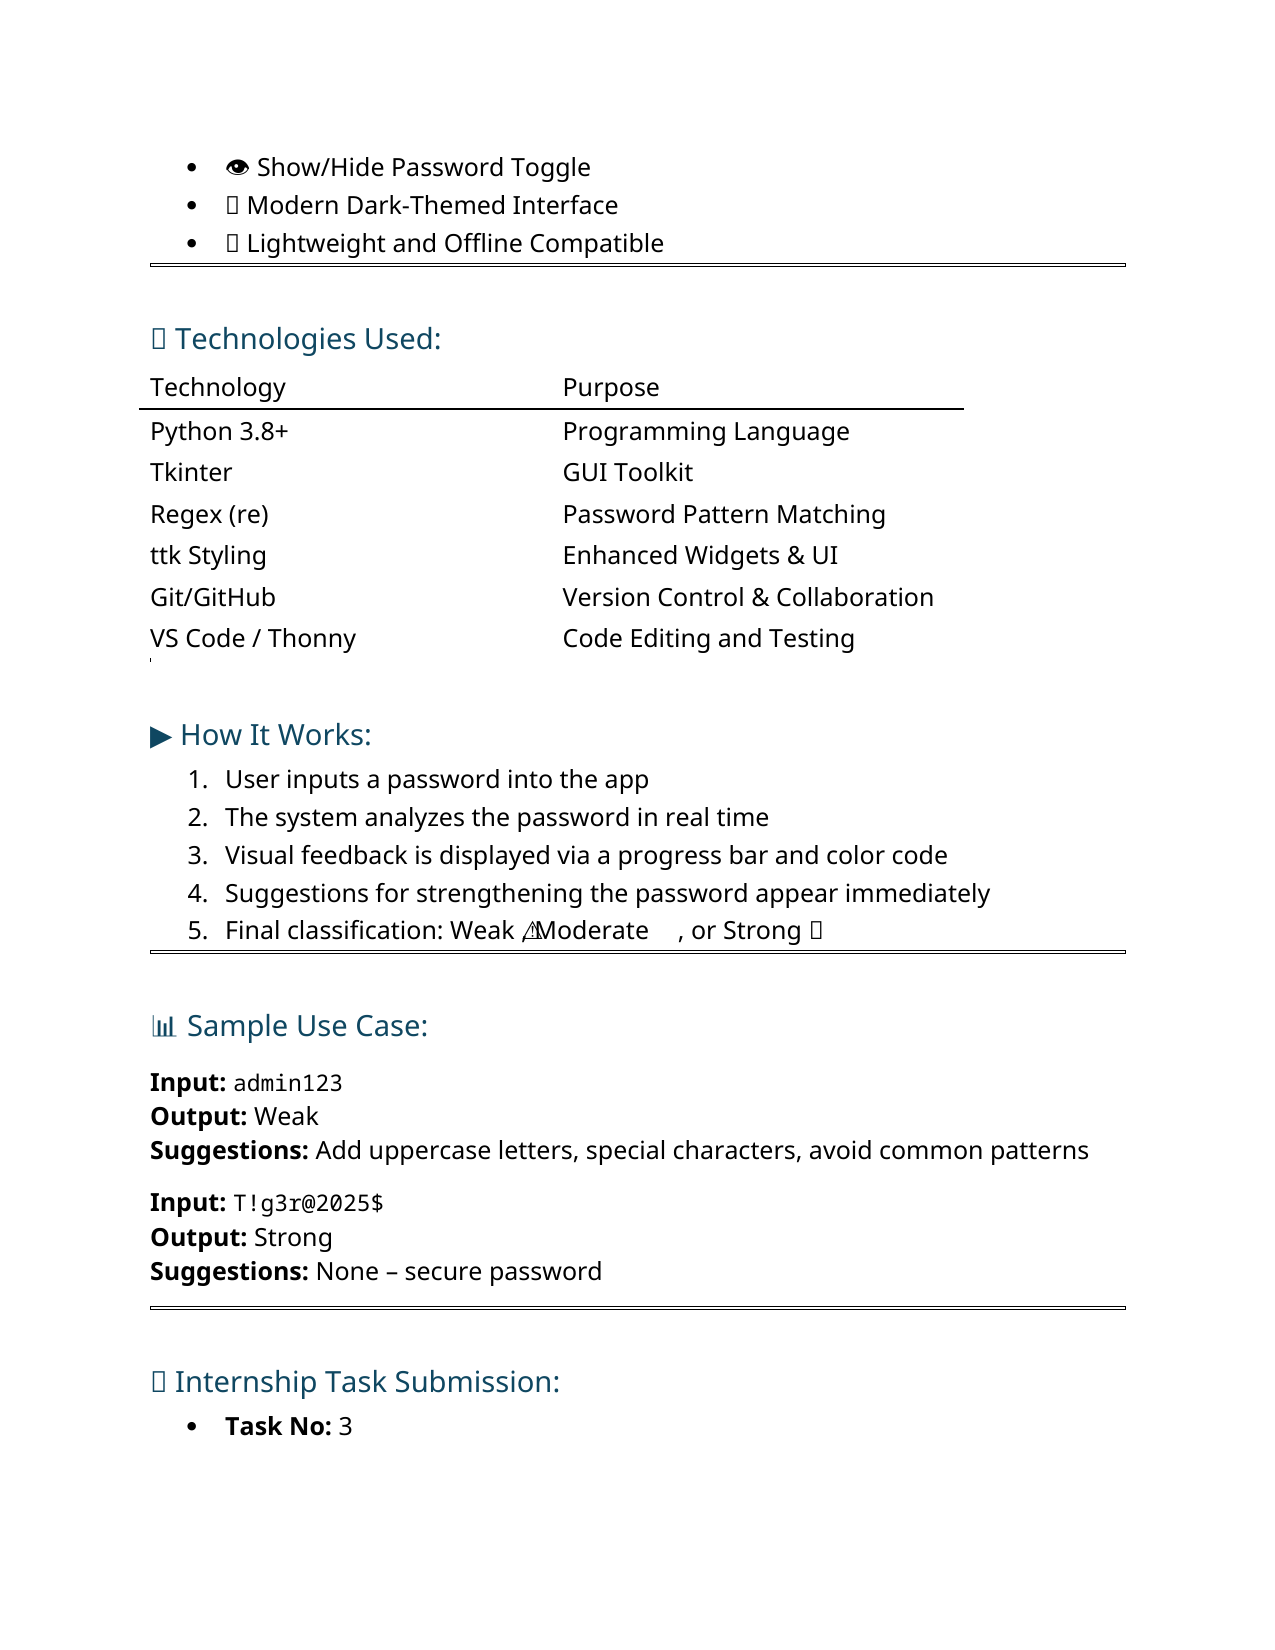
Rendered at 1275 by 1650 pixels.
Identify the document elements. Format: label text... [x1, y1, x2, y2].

table_header Technology [139, 366, 551, 408]
subtitle 🧰 Technologies Used: [150, 318, 1125, 358]
text Input: T!g3r@2025$ Output: Strong Suggestions: None – secure password [150, 1185, 1125, 1287]
table_cell Code Editing and Testing [551, 617, 964, 659]
table_cell Password Pattern Matching [551, 493, 964, 534]
table_cell Enhanced Widgets & UI [551, 534, 964, 576]
list 📁 Lightweight and Offline Compatible [187, 226, 1125, 260]
table_cell VS Code / Thonny [139, 617, 551, 659]
list 💡 Modern Dark-Themed Interface [187, 188, 1125, 222]
list Final classification: Weak ❌, Moderate ⚠️, or Strong ✅ [187, 913, 1125, 947]
list The system analyzes the password in real time [187, 799, 1125, 834]
table_cell Git/GitHub [139, 576, 551, 617]
table_cell Version Control & Collaboration [551, 576, 964, 617]
table_cell GUI Toolkit [551, 451, 964, 493]
table_cell Python 3.8+ [139, 410, 551, 451]
table_cell Programming Language [551, 410, 964, 451]
table_header Purpose [551, 366, 964, 408]
table_cell ttk Styling [139, 534, 551, 576]
subtitle 📅 Internship Task Submission: [150, 1361, 1125, 1401]
list Visual feedback is displayed via a progress bar and color code [187, 837, 1125, 871]
table_cell Tkinter [139, 451, 551, 493]
text Input: admin123 Output: Weak Suggestions: Add uppercase letters, special characters, avoid common patterns [150, 1064, 1125, 1166]
list Suggestions for strengthening the password appear immediately [187, 875, 1125, 909]
subtitle 📊 Sample Use Case: [150, 1006, 1125, 1045]
list 👁️ Show/Hide Password Toggle [187, 150, 1125, 184]
list User inputs a password into the app [187, 762, 1125, 796]
list Task No: 3 [187, 1409, 1125, 1443]
table_cell Regex (re) [139, 493, 551, 534]
subtitle ▶️ How It Works: [150, 714, 1125, 753]
